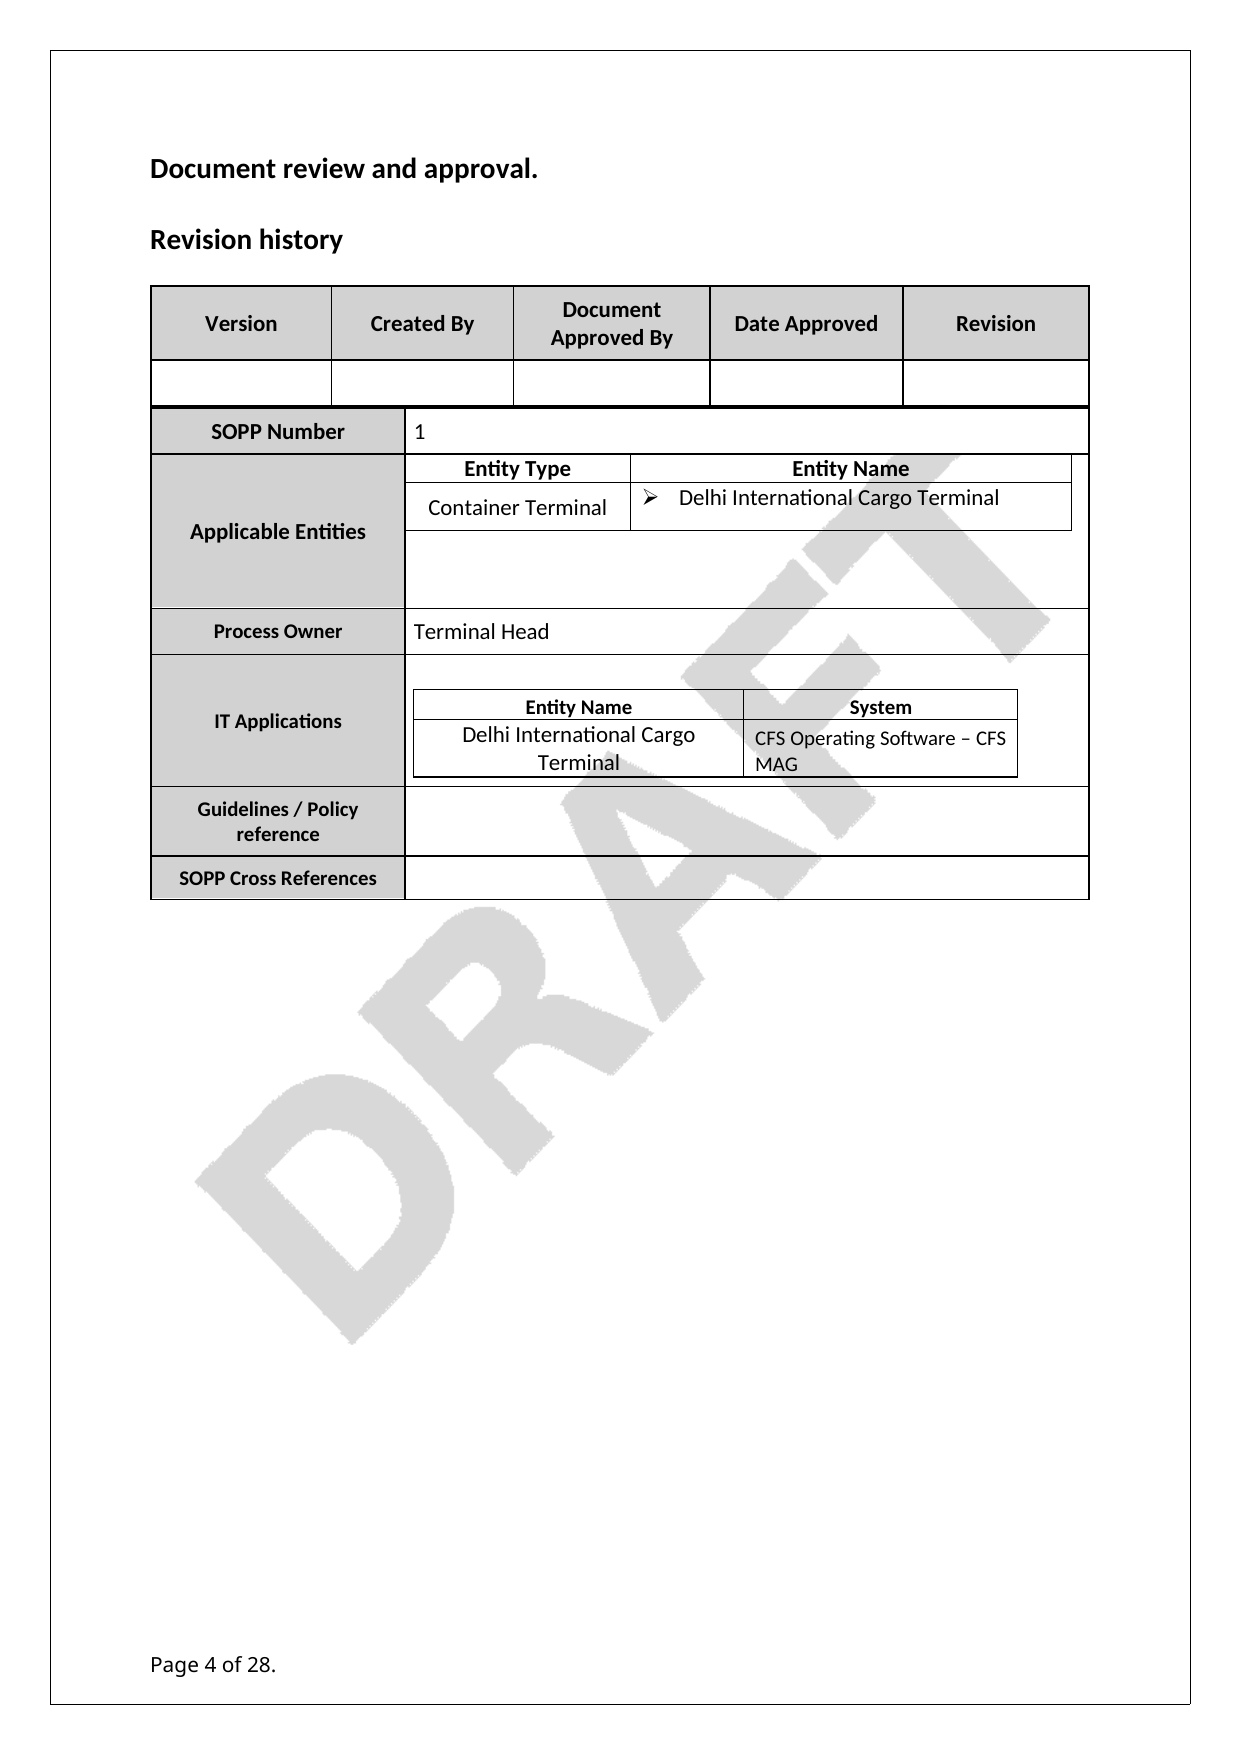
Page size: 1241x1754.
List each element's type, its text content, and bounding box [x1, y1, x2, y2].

table_cell [406, 857, 1088, 898]
table_header 1 [406, 409, 1088, 453]
table_cell [332, 361, 513, 405]
table_cell [152, 361, 331, 405]
text Document review and approval. [150, 150, 1090, 186]
text Revision history [150, 221, 1090, 257]
table_cell [514, 361, 709, 405]
table_header Revision [904, 287, 1088, 359]
table_cell Guidelines / Policy reference [152, 787, 404, 855]
table_cell [711, 361, 902, 405]
table_cell [406, 655, 1088, 786]
table_cell [406, 455, 1088, 607]
table_cell Applicable Entities [152, 455, 404, 607]
table_header Document Approved By [514, 287, 709, 359]
table_cell SOPP Cross References [152, 857, 404, 898]
table_cell [904, 361, 1088, 405]
table_cell [406, 787, 1088, 855]
table_header Created By [332, 287, 513, 359]
table_header SOPP Number [152, 409, 404, 453]
table_header Date Approved [711, 287, 902, 359]
table_cell Terminal Head [406, 609, 1088, 654]
table_cell Process Owner [152, 609, 404, 654]
table_header Version [152, 287, 331, 359]
table_cell IT Applications [152, 655, 404, 786]
